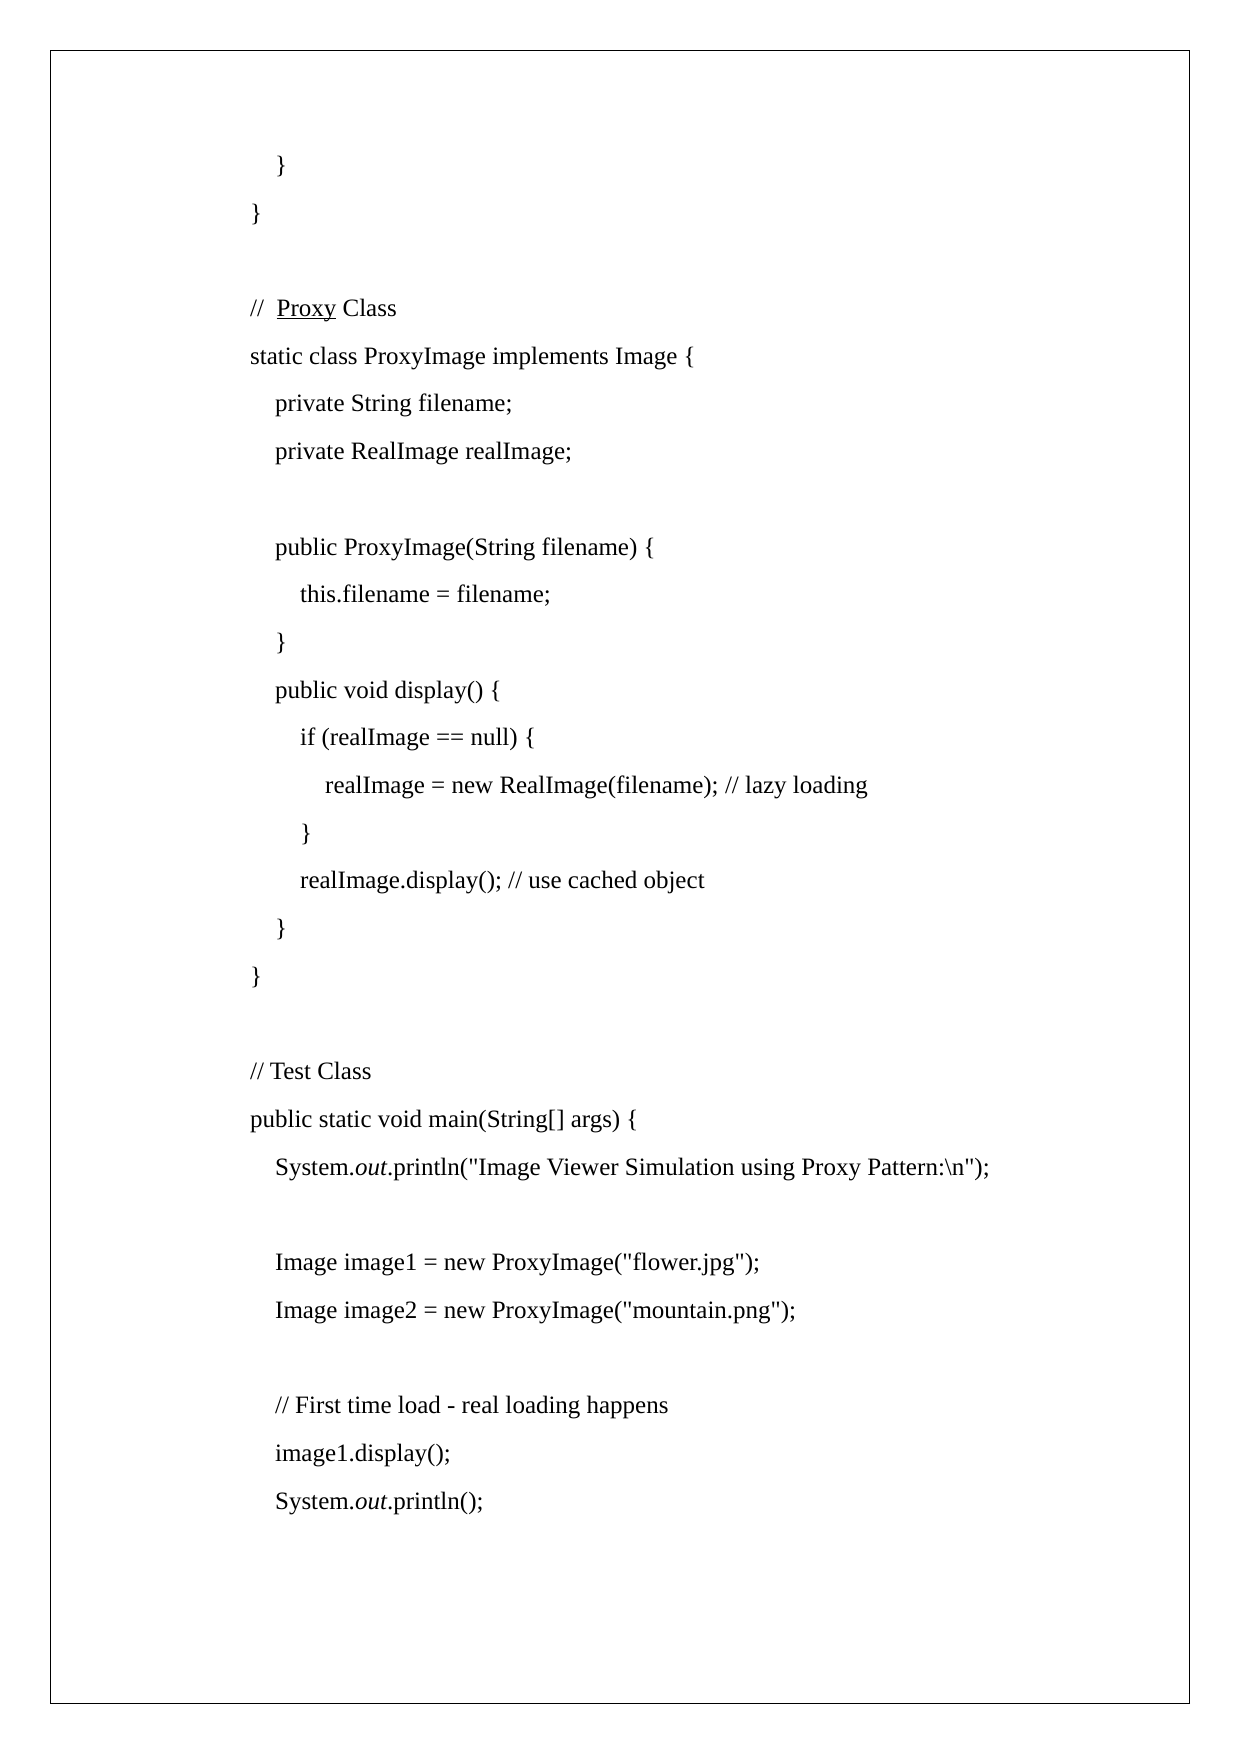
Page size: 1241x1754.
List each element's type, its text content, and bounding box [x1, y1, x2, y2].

text System.out.println("Image Viewer Simulation using Proxy Pattern:\n"); [150, 1152, 1090, 1181]
text image1.display(); [150, 1438, 1090, 1467]
text public void display() { [150, 675, 1090, 703]
text } [150, 198, 1090, 226]
text this.filename = filename; [150, 579, 1090, 608]
text Image image2 = new ProxyImage("mountain.png"); [150, 1295, 1090, 1324]
text if (realImage == null) { [150, 722, 1090, 751]
text realImage.display(); // use cached object [150, 866, 1090, 894]
text static class ProxyImage implements Image { [150, 341, 1090, 369]
text } [150, 627, 1090, 656]
text realImage = new RealImage(filename); // lazy loading [150, 770, 1090, 799]
text public static void main(String[] args) { [150, 1104, 1090, 1133]
text System.out.println(); [150, 1486, 1090, 1514]
text } [150, 961, 1090, 990]
text } [150, 150, 1090, 179]
text // Proxy Class [150, 293, 1090, 322]
text public ProxyImage(String filename) { [150, 532, 1090, 560]
text // Test Class [150, 1056, 1090, 1085]
text } [150, 913, 1090, 942]
text // First time load - real loading happens [150, 1390, 1090, 1419]
text } [150, 818, 1090, 847]
text Image image1 = new ProxyImage("flower.jpg"); [150, 1247, 1090, 1276]
text private String filename; [150, 388, 1090, 417]
text private RealImage realImage; [150, 436, 1090, 465]
